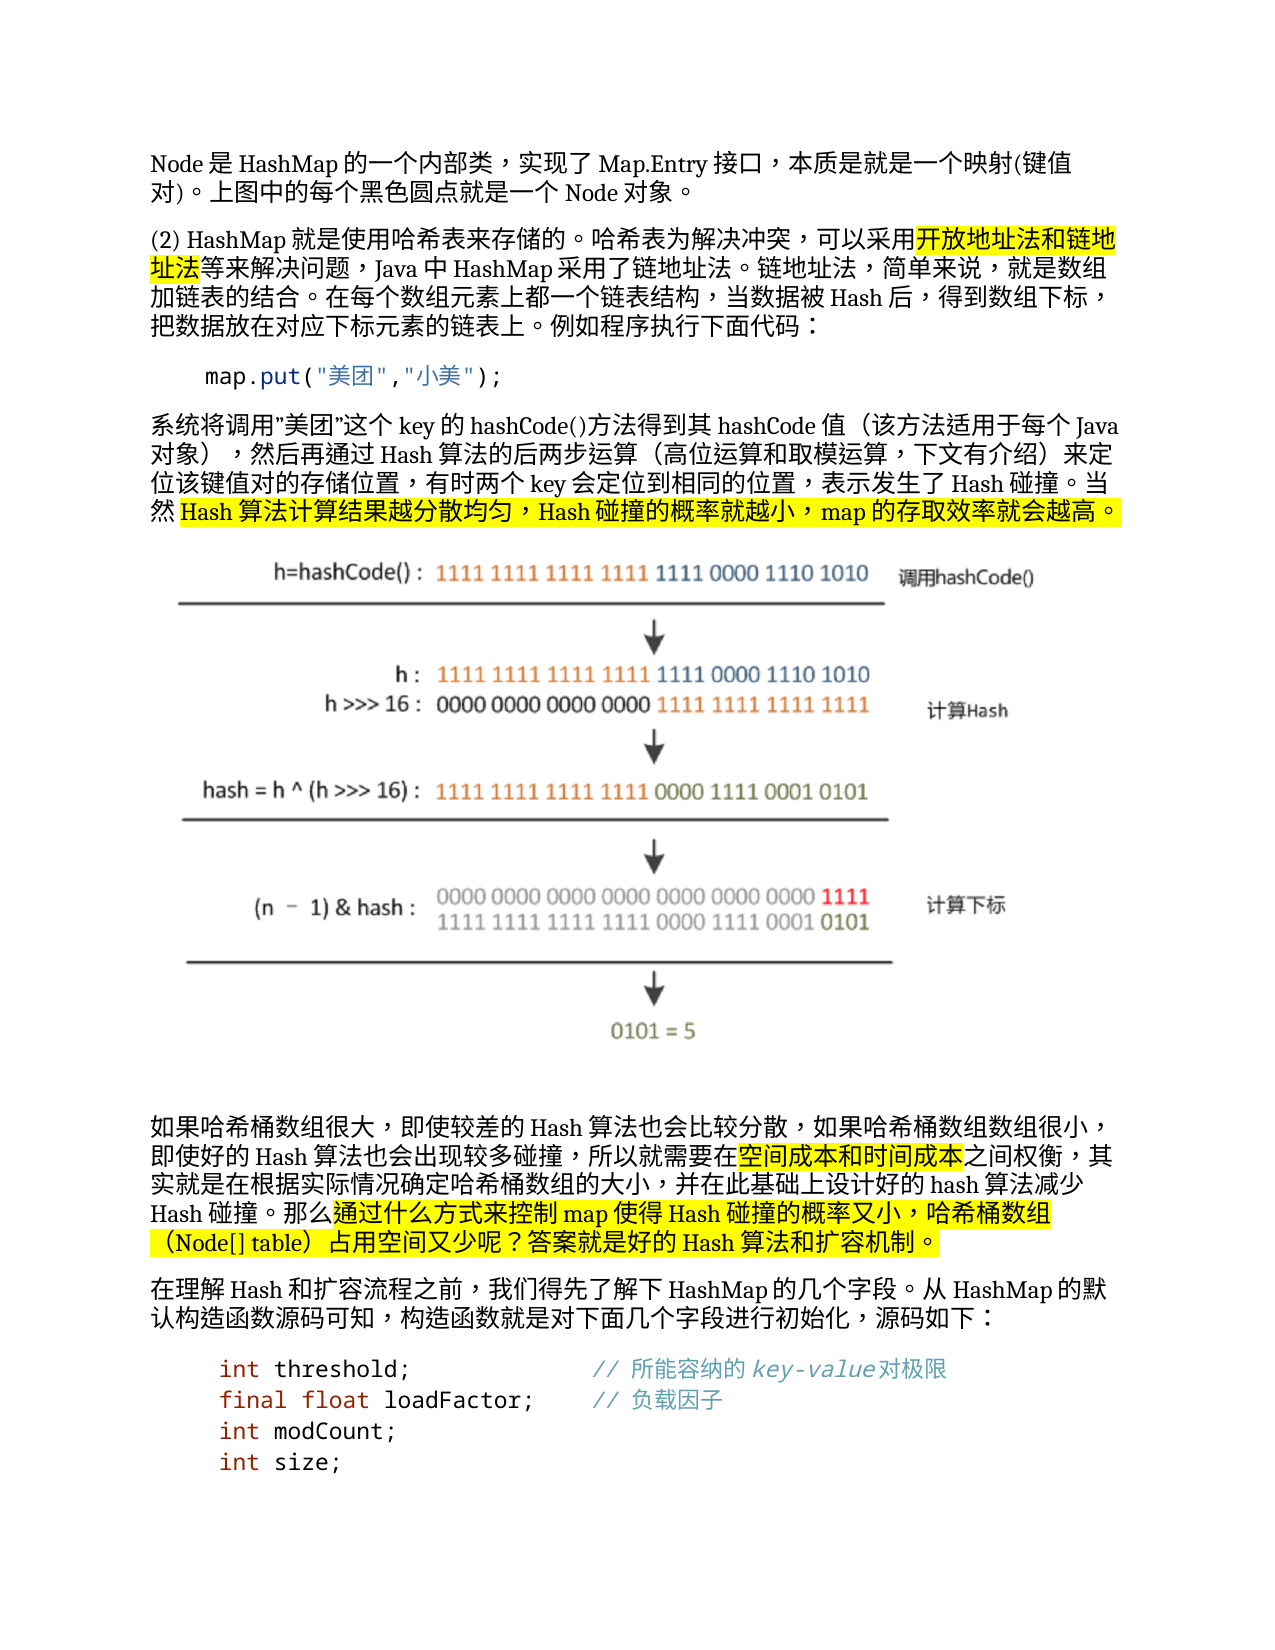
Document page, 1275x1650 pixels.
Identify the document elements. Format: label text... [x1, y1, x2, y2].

text 系统将调用”美团”这个key的hashCode()方法得到其hashCode 值（该方法适用于每个Java对象），然后再通过Hash算法的后两步运算（高位运算和取模运算，下文有介绍）来定位该键值对的存储位置，有时两个key会定位到相同的位置，表示发生了Hash碰撞。当然Hash算法计算结果越分散均匀，Hash碰撞的概率就越小，map的存取效率就会越高。 [150, 412, 1125, 527]
text 如果哈希桶数组很大，即使较差的Hash算法也会比较分散，如果哈希桶数组数组很小，即使好的Hash算法也会出现较多碰撞，所以就需要在空间成本和时间成本之间权衡，其实就是在根据实际情况确定哈希桶数组的大小，并在此基础上设计好的hash算法减少Hash碰撞。那么通过什么方式来控制map使得Hash碰撞的概率又小，哈希桶数组（Node[] table）占用空间又少呢？答案就是好的Hash算法和扩容机制。 [150, 1114, 1125, 1257]
text int threshold; // 所能容纳的key-value对极限 final float loadFactor; // 负载因子 int modCount; int size; [150, 1352, 1125, 1477]
picture [168, 545, 1044, 1046]
text 在理解Hash和扩容流程之前，我们得先了解下HashMap的几个字段。从HashMap的默认构造函数源码可知，构造函数就是对下面几个字段进行初始化，源码如下： [150, 1276, 1125, 1334]
text Node是HashMap的一个内部类，实现了Map.Entry接口，本质是就是一个映射(键值对)。上图中的每个黑色圆点就是一个Node对象。 [150, 150, 1125, 207]
text (2) HashMap就是使用哈希表来存储的。哈希表为解决冲突，可以采用开放地址法和链地址法等来解决问题，Java中HashMap采用了链地址法。链地址法，简单来说，就是数组加链表的结合。在每个数组元素上都一个链表结构，当数据被Hash后，得到数组下标，把数据放在对应下标元素的链表上。例如程序执行下面代码： [150, 226, 1125, 341]
text map.put("美团","小美"); [150, 360, 1125, 391]
